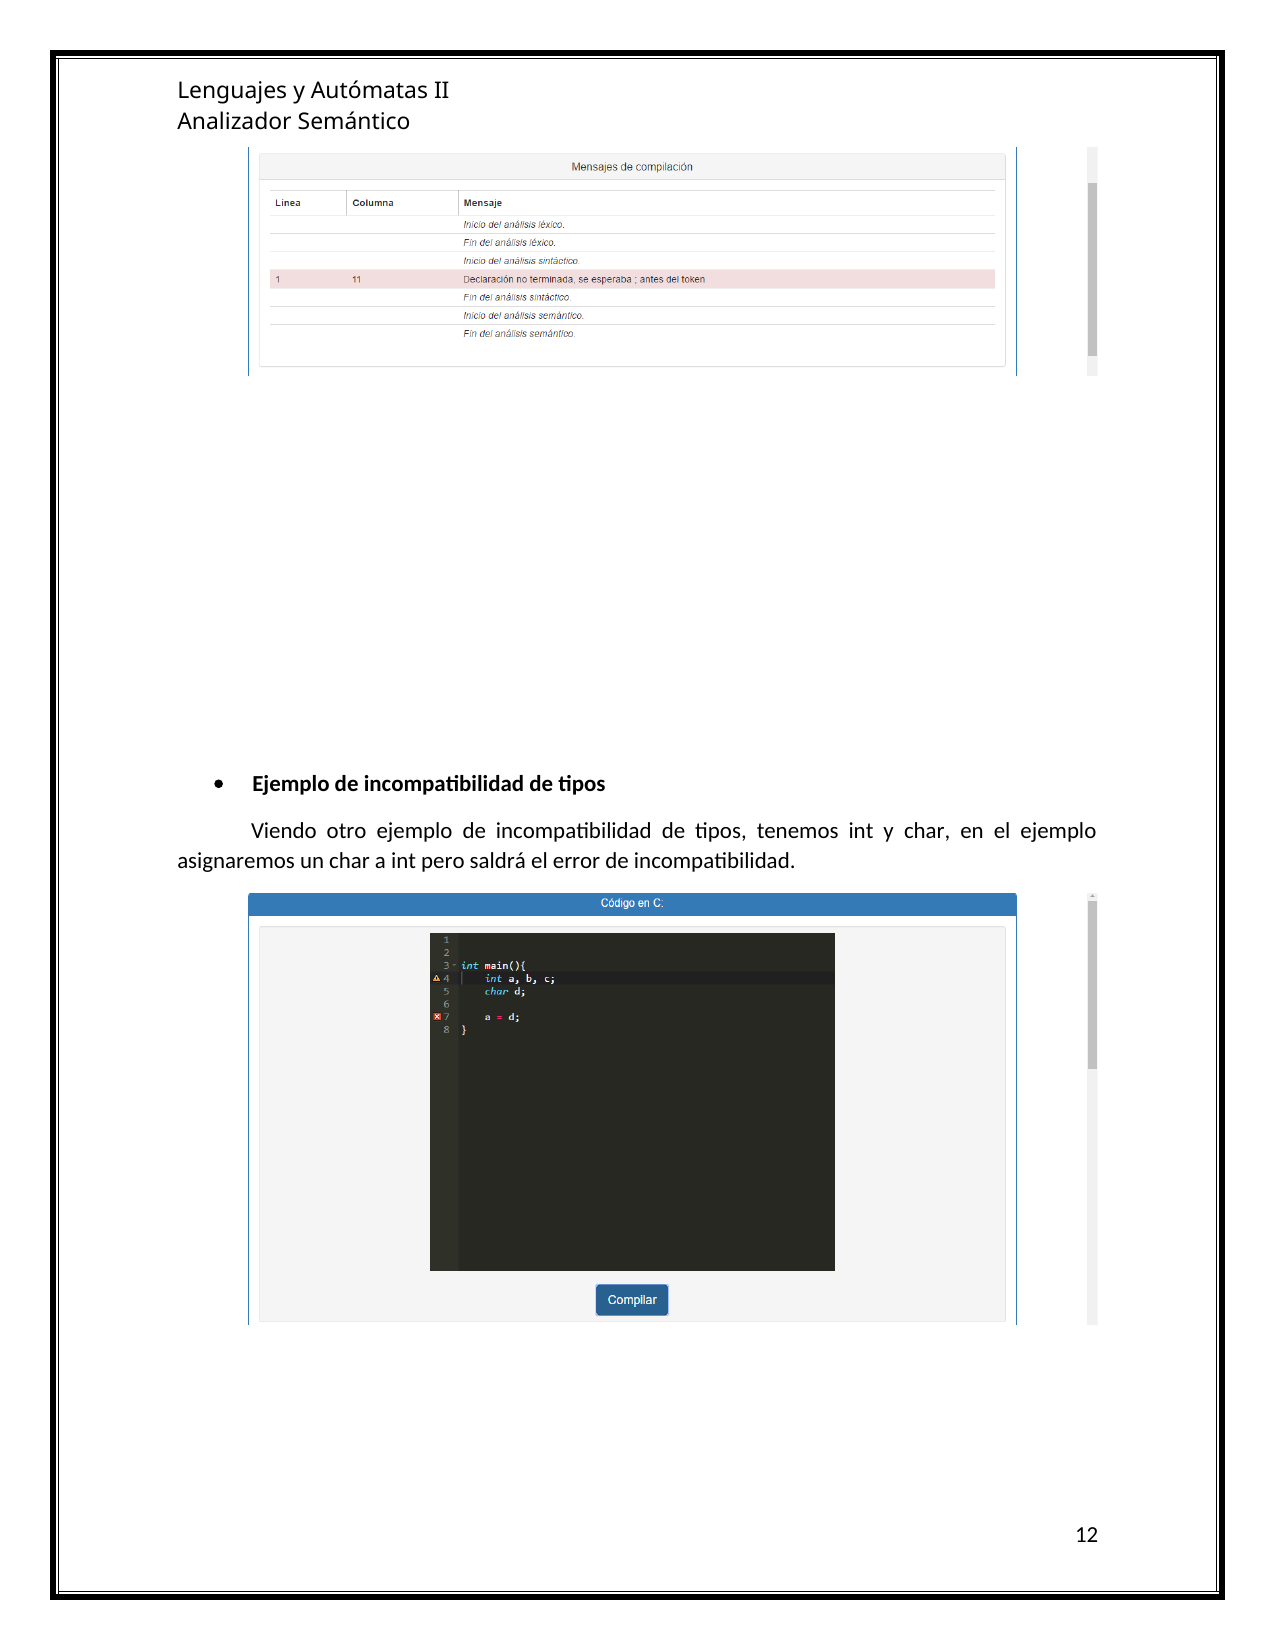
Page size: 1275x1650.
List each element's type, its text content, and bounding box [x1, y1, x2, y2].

picture [177, 893, 1098, 1325]
picture [177, 147, 1098, 376]
list Ejemplo de incompatibilidad de tipos [214, 769, 1098, 798]
text Viendo otro ejemplo de incompatibilidad de tipos, tenemos int y char, en el ejemplo asignaremos un char a int pero saldrá el error de incompatibilidad. [177, 816, 1098, 875]
